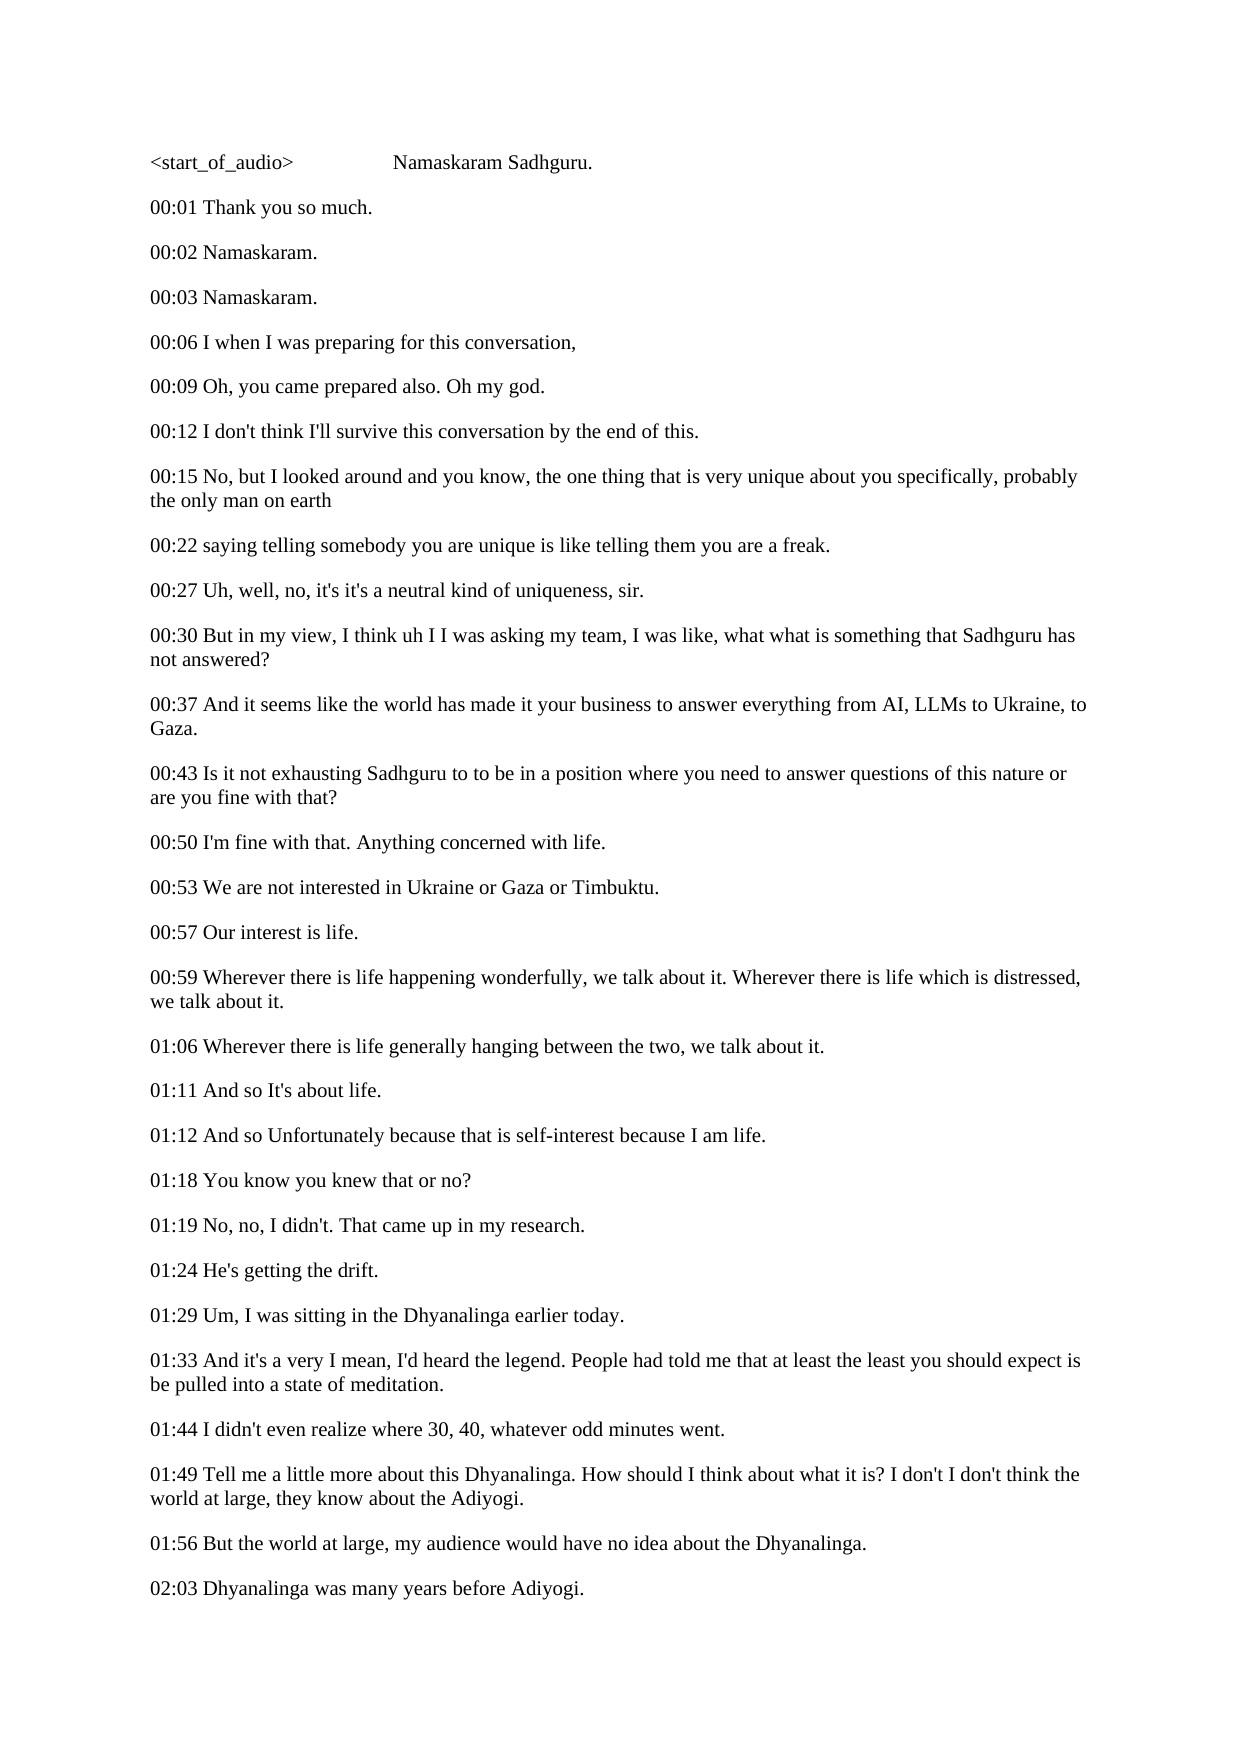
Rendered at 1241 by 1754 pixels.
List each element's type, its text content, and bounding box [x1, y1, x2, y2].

text 00:37 And it seems like the world has made it your business to answer everything from AI, LLMs to Ukraine, to Gaza. [150, 692, 1090, 740]
text 00:09 Oh, you came prepared also. Oh my god. [150, 374, 1090, 398]
text 01:33 And it's a very I mean, I'd heard the legend. People had told me that at least the least you should expect is be pulled into a state of meditation. [150, 1348, 1090, 1396]
text 01:49 Tell me a little more about this Dhyanalinga. How should I think about what it is? I don't I don't think the world at large, they know about the Adiyogi. [150, 1462, 1090, 1510]
text 00:01 Thank you so much. [150, 195, 1090, 219]
text 00:57 Our interest is life. [150, 920, 1090, 944]
text 01:11 And so It's about life. [150, 1078, 1090, 1102]
text 01:24 He's getting the drift. [150, 1258, 1090, 1282]
text 00:27 Uh, well, no, it's it's a neutral kind of uniqueness, sir. [150, 578, 1090, 602]
text 02:03 Dhyanalinga was many years before Adiyogi. [150, 1576, 1090, 1599]
text 01:29 Um, I was sitting in the Dhyanalinga earlier today. [150, 1303, 1090, 1327]
text 00:30 But in my view, I think uh I I was asking my team, I was like, what what is something that Sadhguru has not answered? [150, 623, 1090, 671]
text 00:12 I don't think I'll survive this conversation by the end of this. [150, 419, 1090, 443]
text 00:06 I when I was preparing for this conversation, [150, 329, 1090, 354]
text 01:12 And so Unfortunately because that is self-interest because I am life. [150, 1123, 1090, 1147]
text 01:18 You know you knew that or no? [150, 1168, 1090, 1192]
text 00:03 Namaskaram. [150, 285, 1090, 309]
text 00:22 saying telling somebody you are unique is like telling them you are a freak. [150, 533, 1090, 557]
text 01:19 No, no, I didn't. That came up in my research. [150, 1213, 1090, 1237]
text 00:43 Is it not exhausting Sadhguru to to be in a position where you need to answer questions of this nature or are you fine with that? [150, 761, 1090, 809]
text 01:44 I didn't even realize where 30, 40, whatever odd minutes went. [150, 1417, 1090, 1441]
text 00:15 No, but I looked around and you know, the one thing that is very unique about you specifically, probably the only man on earth [150, 464, 1090, 512]
text <start_of_audio> Namaskaram Sadhguru. [150, 150, 1090, 174]
text 00:02 Namaskaram. [150, 240, 1090, 264]
text 01:06 Wherever there is life generally hanging between the two, we talk about it. [150, 1033, 1090, 1058]
text 00:59 Wherever there is life happening wonderfully, we talk about it. Wherever there is life which is distressed, we talk about it. [150, 964, 1090, 1013]
text 00:50 I'm fine with that. Anything concerned with life. [150, 830, 1090, 854]
text 00:53 We are not interested in Ukraine or Gaza or Timbuktu. [150, 875, 1090, 899]
text 01:56 But the world at large, my audience would have no idea about the Dhyanalinga. [150, 1531, 1090, 1555]
